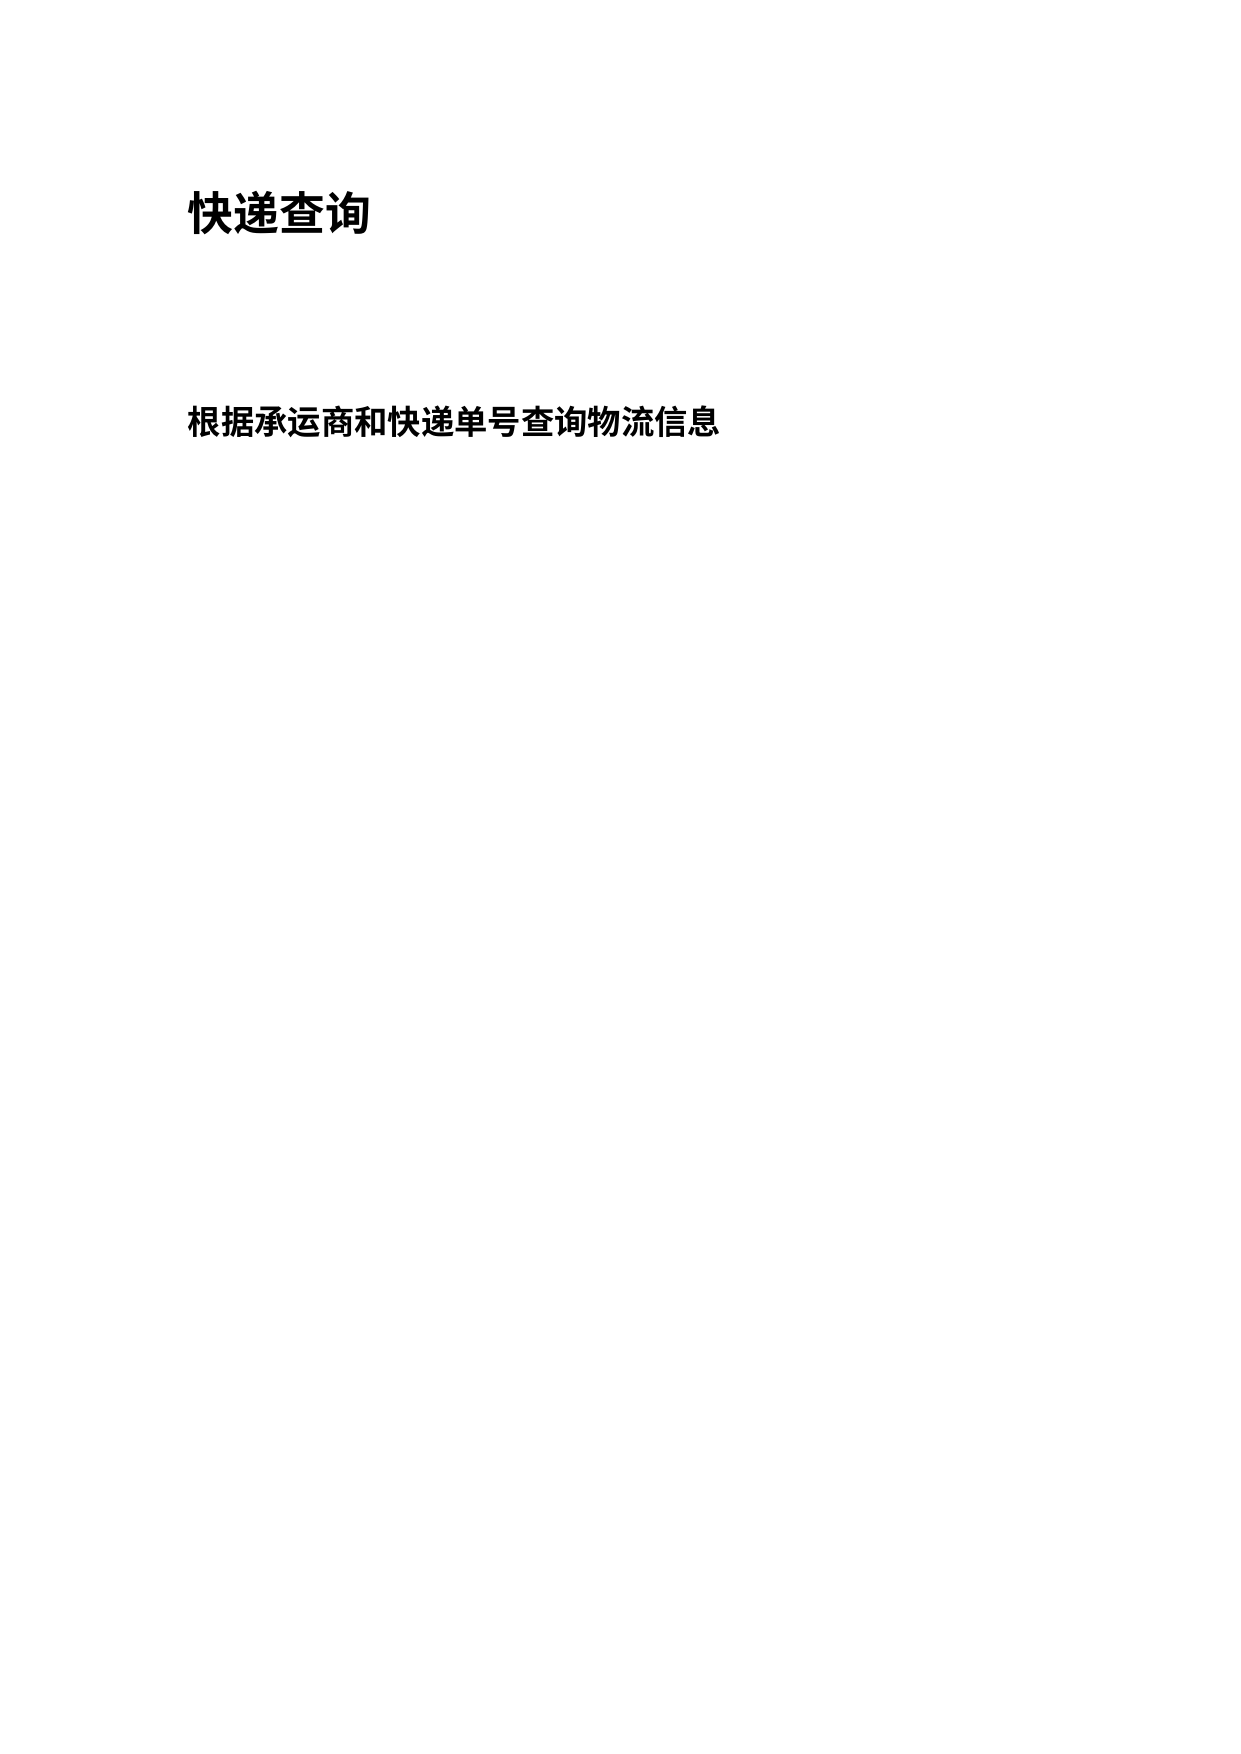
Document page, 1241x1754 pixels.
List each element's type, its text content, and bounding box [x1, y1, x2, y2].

subtitle 快递查询 [187, 162, 1053, 259]
subtitle 根据承运商和快递单号查询物流信息 [187, 387, 1053, 452]
